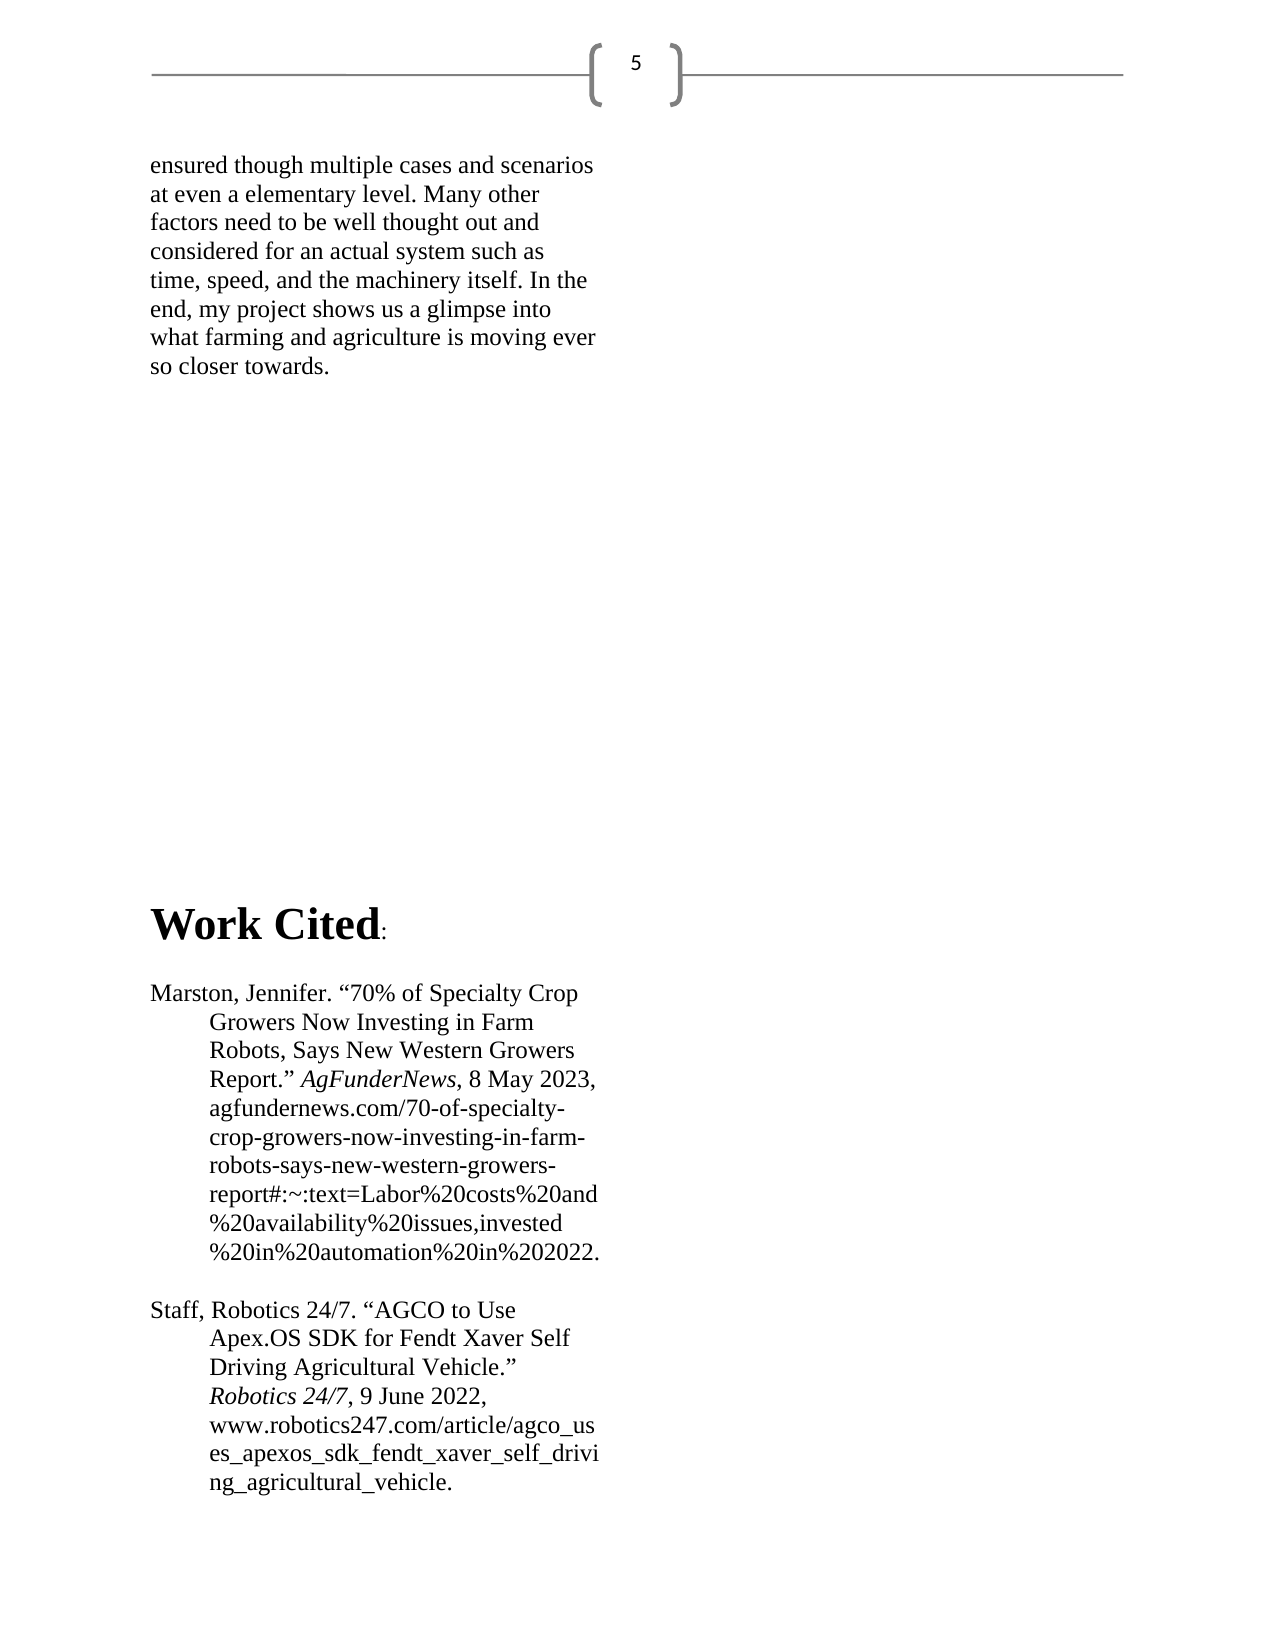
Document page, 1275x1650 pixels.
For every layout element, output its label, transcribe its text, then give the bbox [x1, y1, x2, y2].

text Staff, Robotics 24/7. “AGCO to Use Apex.OS SDK for Fendt Xaver Self Driving Agricultural Vehicle.” Robotics 24/7, 9 June 2022, www.robotics247.com/article/agco_uses_apexos_sdk_fendt_xaver_self_driving_agricultural_vehicle. [150, 1295, 600, 1496]
text Marston, Jennifer. “70% of Specialty Crop Growers Now Investing in Farm Robots, Says New Western Growers Report.” AgFunderNews, 8 May 2023, agfundernews.com/70-of-specialty-crop-growers-now-investing-in-farm-robots-says-new-western-growers-report#:~:text=Labor%20costs%20and%20availability%20issues,invested%20in%20automation%20in%202022. [150, 978, 600, 1266]
text Work Cited: [150, 896, 600, 949]
